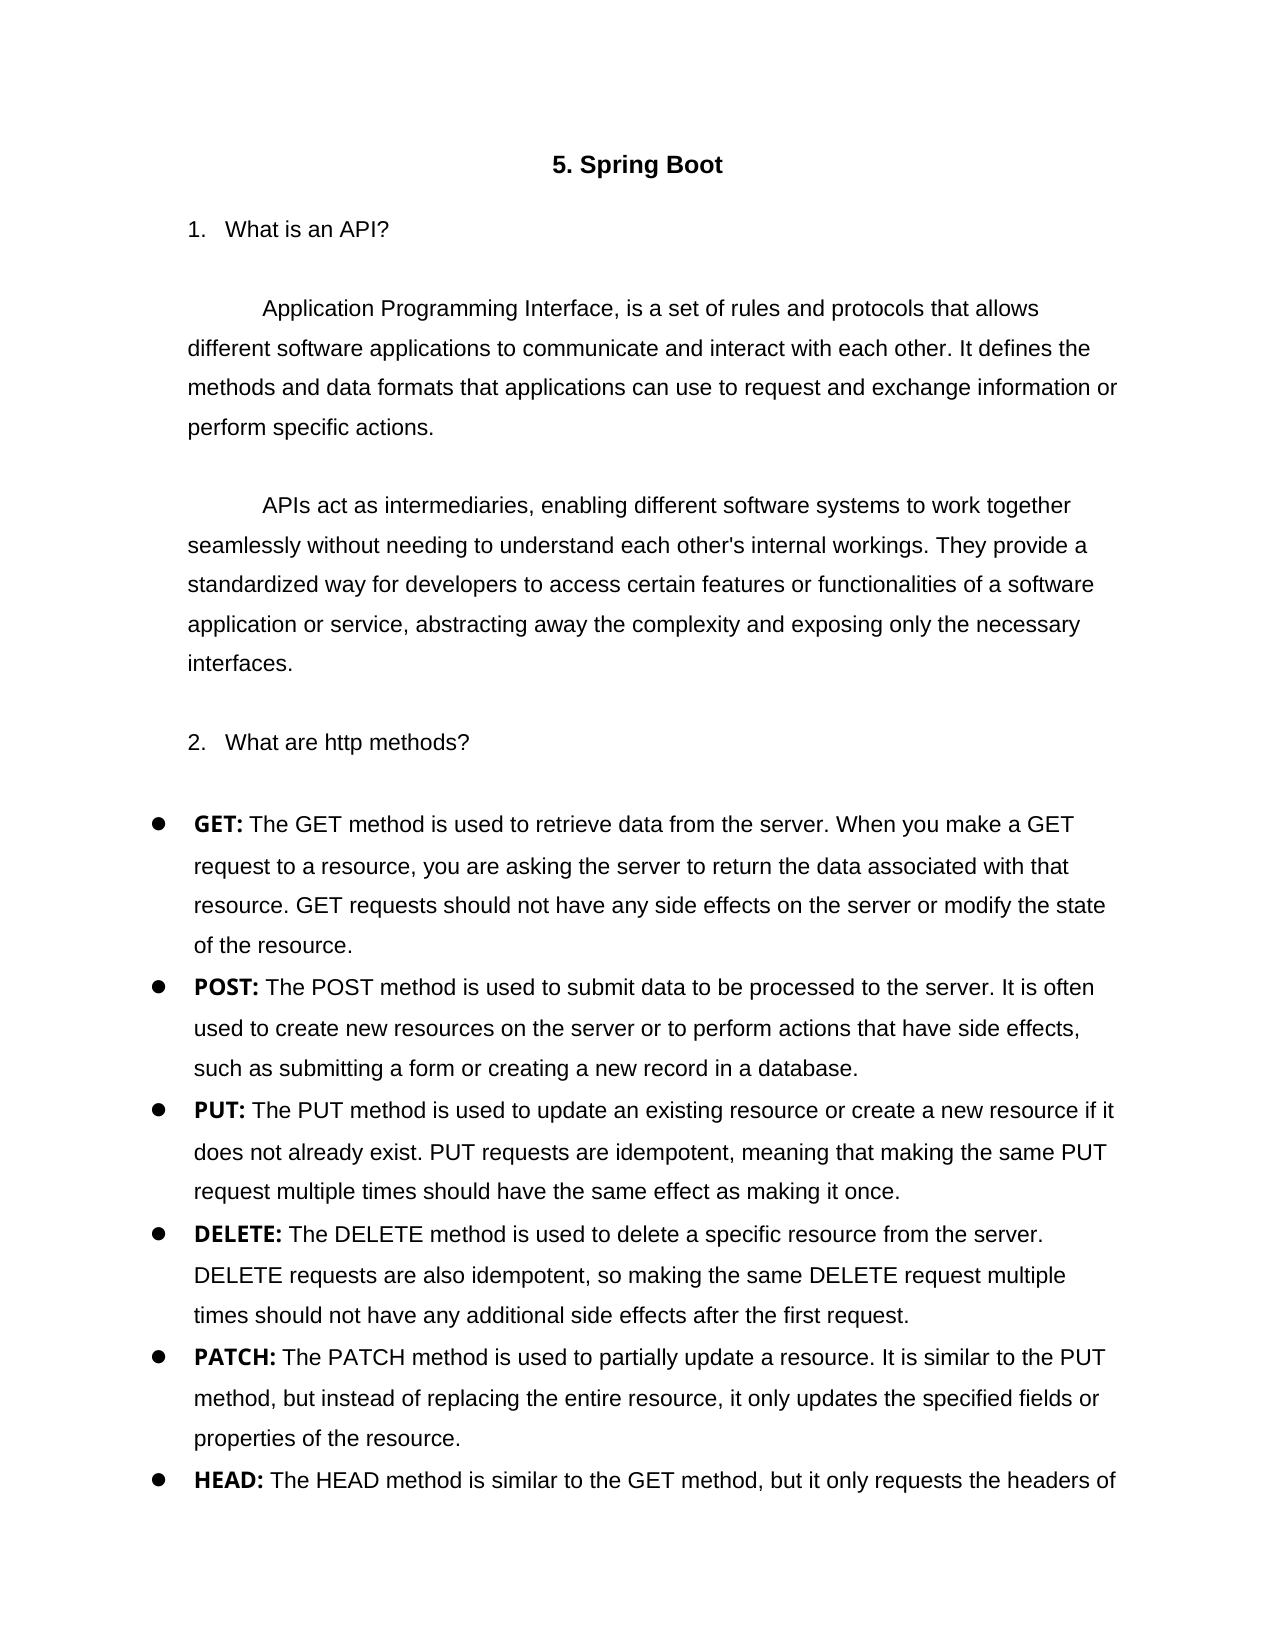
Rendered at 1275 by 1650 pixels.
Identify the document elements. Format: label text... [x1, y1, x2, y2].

list POST: The POST method is used to submit data to be processed to the server. It is often used to create new resources on the server or to perform actions that have side effects, such as submitting a form or creating a new record in a database. [150, 971, 1125, 1081]
list PUT: The PUT method is used to update an existing resource or create a new resource if it does not already exist. PUT requests are idempotent, meaning that making the same PUT request multiple times should have the same effect as making it once. [150, 1094, 1125, 1204]
list What are http methods? [187, 729, 1125, 756]
text 5. Spring Boot [150, 150, 1125, 179]
list Application Programming Interface, is a set of rules and protocols that allows different software applications to communicate and interact with each other. It defines the methods and data formats that applications can use to request and exchange information or perform specific actions. [187, 295, 1125, 440]
list DELETE: The DELETE method is used to delete a specific resource from the server. DELETE requests are also idempotent, so making the same DELETE request multiple times should not have any additional side effects after the first request. [150, 1218, 1125, 1328]
list PATCH: The PATCH method is used to partially update a resource. It is similar to the PUT method, but instead of replacing the entire resource, it only updates the specified fields or properties of the resource. [150, 1341, 1125, 1451]
list What is an API? [187, 216, 1125, 242]
list APIs act as intermediaries, enabling different software systems to work together seamlessly without needing to understand each other's internal workings. They provide a standardized way for developers to access certain features or functionalities of a software application or service, abstracting away the complexity and exposing only the necessary interfaces. [187, 492, 1125, 677]
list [150, 1464, 1125, 1496]
list GET: The GET method is used to retrieve data from the server. When you make a GET request to a resource, you are asking the server to return the data associated with that resource. GET requests should not have any side effects on the server or modify the state of the resource. [150, 808, 1125, 958]
